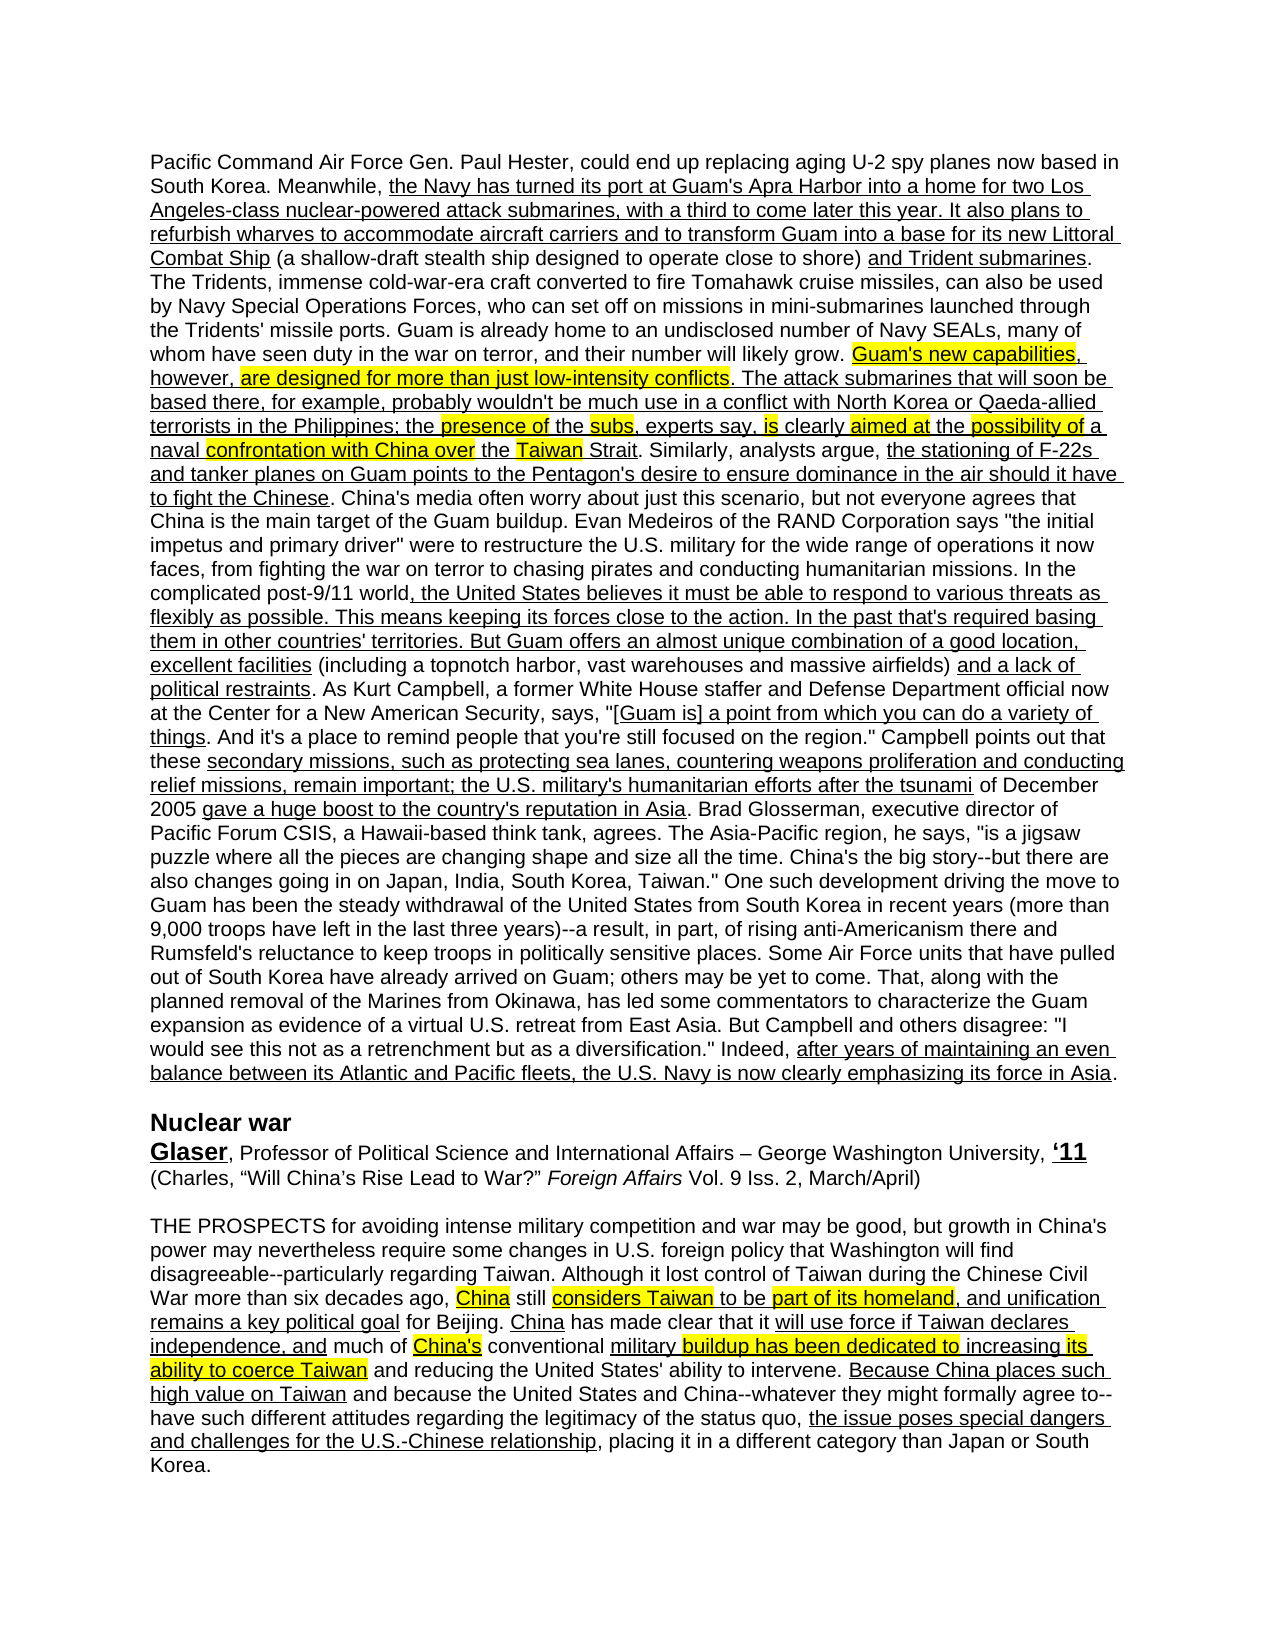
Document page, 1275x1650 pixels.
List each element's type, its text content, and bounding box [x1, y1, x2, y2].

subtitle Nuclear war [150, 1108, 1125, 1137]
text Glaser, Professor of Political Science and International Affairs – George Washington University, ‘11 [150, 1137, 1125, 1166]
text (Charles, “Will China’s Rise Lead to War?” Foreign Affairs Vol. 9 Iss. 2, March/April) [150, 1166, 1125, 1190]
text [150, 150, 1125, 1084]
text THE PROSPECTS for avoiding intense military competition and war may be good, but growth in China's power may nevertheless require some changes in U.S. foreign policy that Washington will find disagreeable--particularly regarding Taiwan. Although it lost control of Taiwan during the Chinese Civil War more than six decades ago, China still considers Taiwan to be part of its homeland, and unification remains a key political goal for Beijing. China has made clear that it will use force if Taiwan declares independence, and much of China's conventional military buildup has been dedicated to increasing its ability to coerce Taiwan and reducing the United States' ability to intervene. Because China places such high value on Taiwan and because the United States and China--whatever they might formally agree to--have such different attitudes regarding the legitimacy of the status quo, the issue poses special dangers and challenges for the U.S.-Chinese relationship, placing it in a different category than Japan or South Korea. [150, 1214, 1125, 1477]
